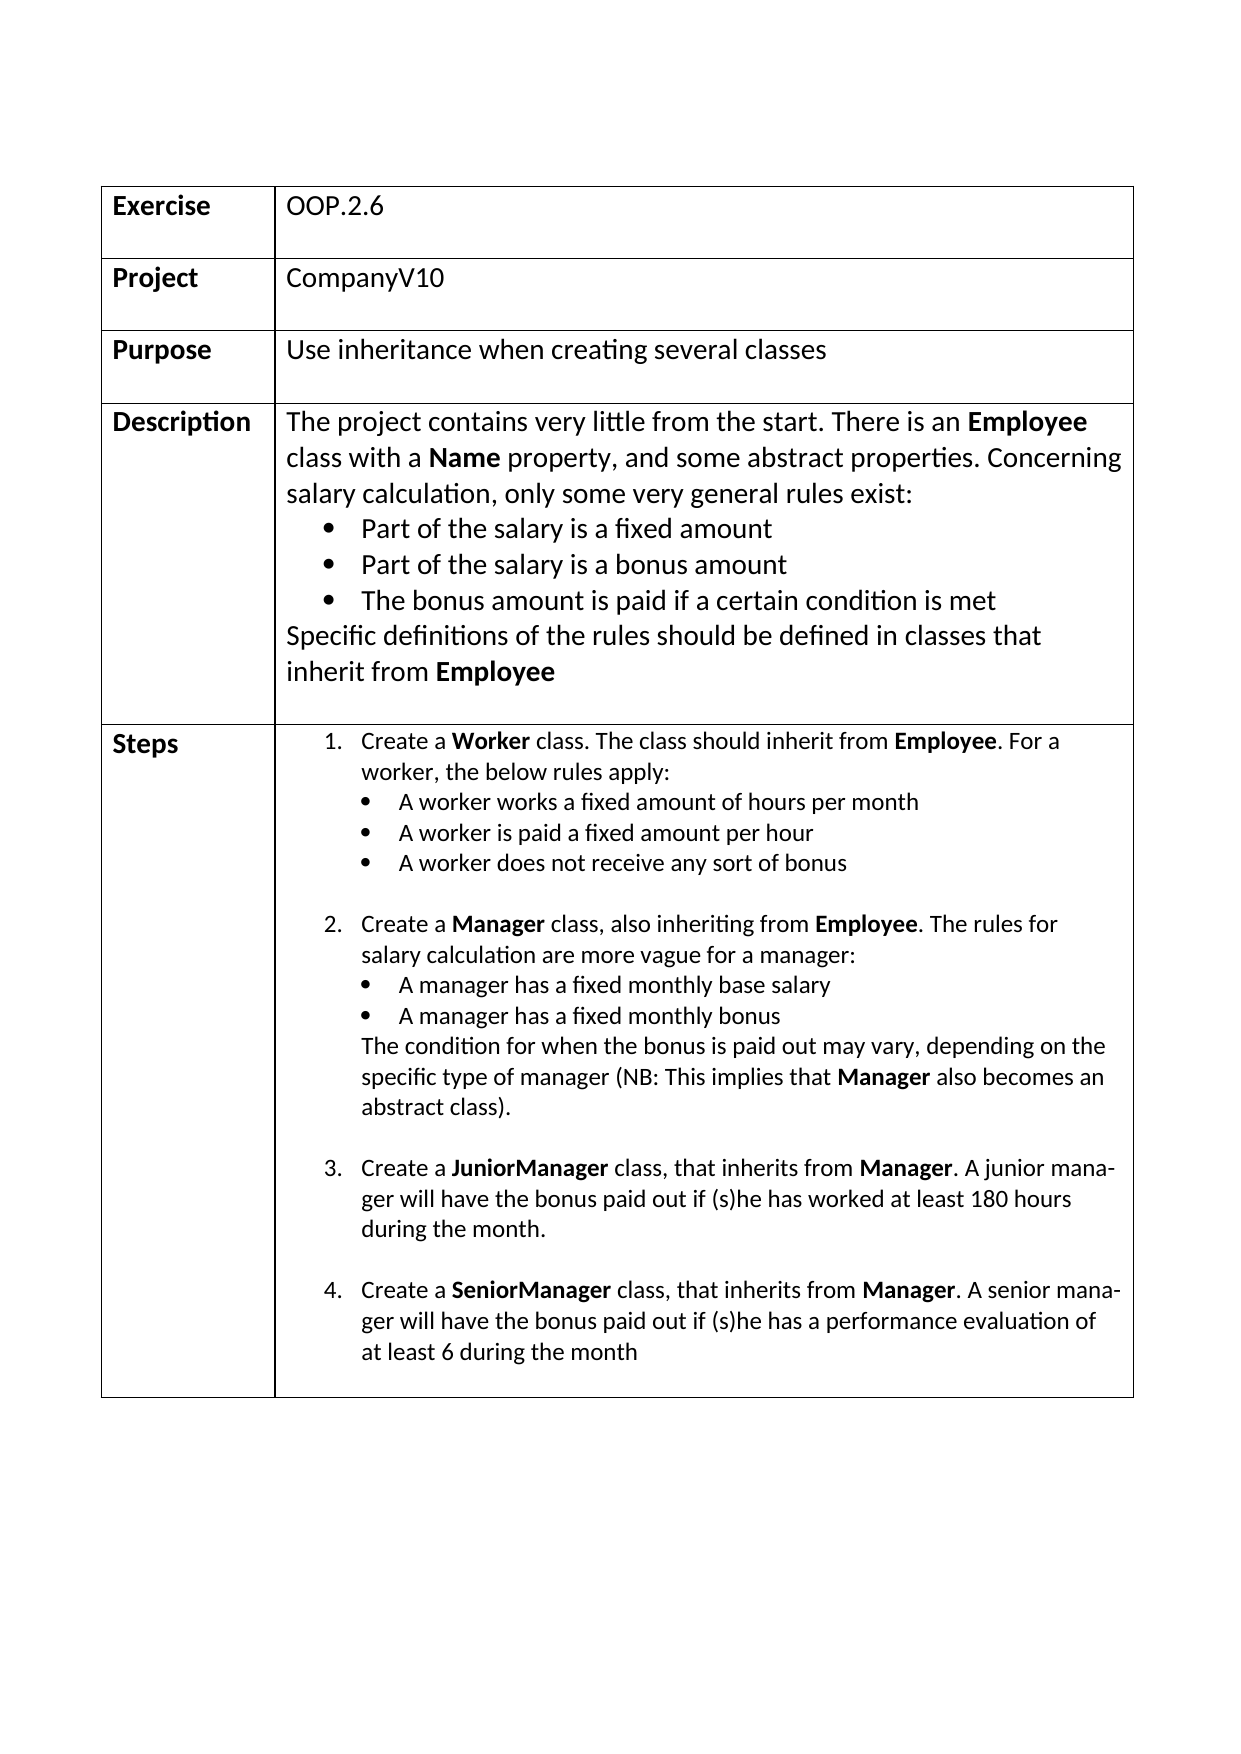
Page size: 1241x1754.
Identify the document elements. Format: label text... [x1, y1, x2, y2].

table_cell Description [102, 404, 274, 724]
table_cell Use inheritance when creating several classes [276, 331, 1133, 402]
table_header Exercise [102, 187, 274, 258]
table_cell The project contains very little from the start. There is an Employee class with a Name property, and some abstract properties. Concerning salary calculation, only some very general rules exist: Part of the salary is a fixed amount Part of the salary is a bonus amount The bonus amount is paid if a certain condition is met Specific definitions of the rules should be defined in classes that inherit from Employee [276, 404, 1133, 724]
table_cell Create a Worker class. The class should inherit from Employee. For a worker, the below rules apply: A worker works a fixed amount of hours per month A worker is paid a fixed amount per hour A worker does not receive any sort of bonus Create a Manager class, also inheriting from Employee. The rules for salary calculation are more vague for a manager: A manager has a fixed monthly base salary A manager has a fixed monthly bonus The condition for when the bonus is paid out may vary, depending on the specific type of manager (NB: This implies that Manager also becomes an abstract class). Create a JuniorManager class, that inherits from Manager. A junior manager will have the bonus paid out if (s)he has worked at least 180 hours during the month. Create a SeniorManager class, that inherits from Manager. A senior manager will have the bonus paid out if (s)he has a performance evaluation of at least 6 during the month [276, 725, 1133, 1397]
table_cell Purpose [102, 331, 274, 402]
table_cell CompanyV10 [276, 259, 1133, 330]
table_cell Project [102, 259, 274, 330]
table_cell Steps [102, 725, 274, 1397]
table_header OOP.2.6 [276, 187, 1133, 258]
